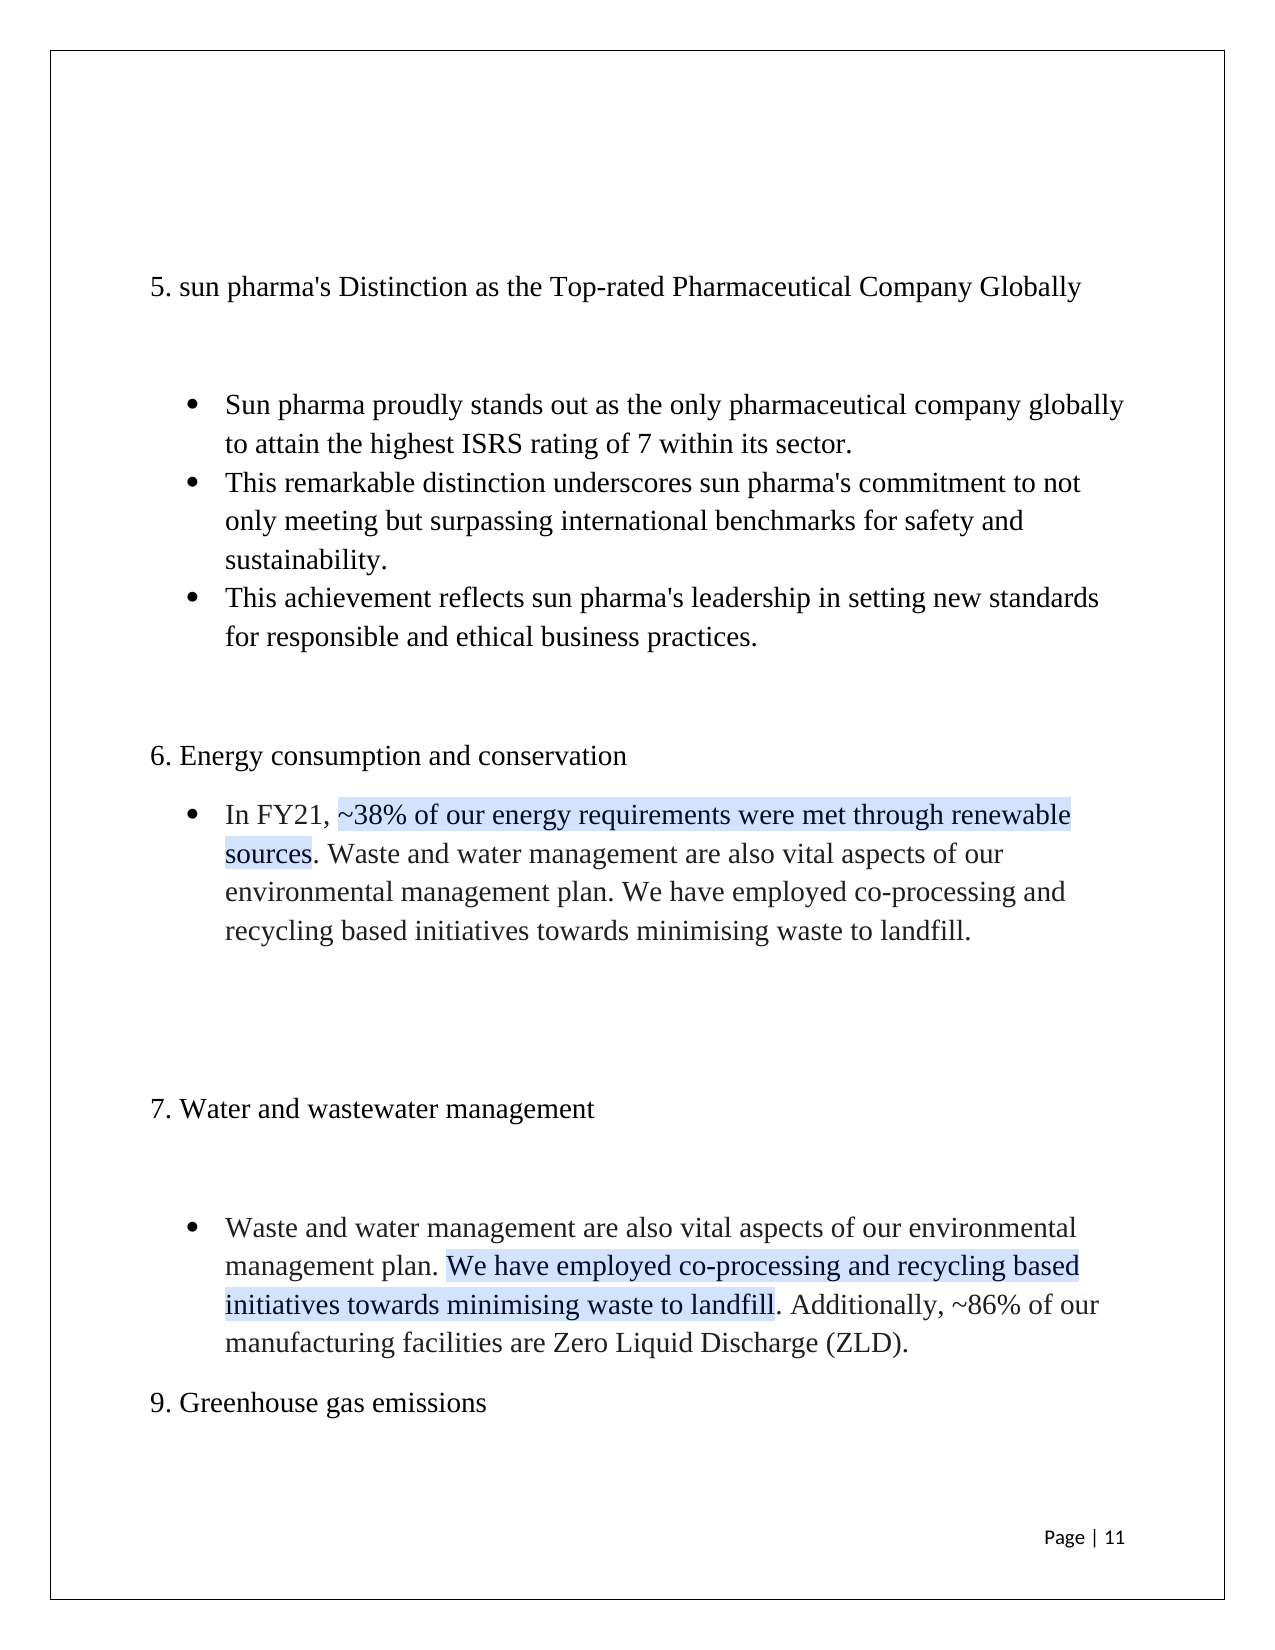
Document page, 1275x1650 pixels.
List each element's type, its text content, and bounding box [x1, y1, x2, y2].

list Sun pharma proudly stands out as the only pharmaceutical company globally to attain the highest ISRS rating of 7 within its sector. [187, 387, 1125, 460]
text 5. sun pharma's Distinction as the Top-rated Pharmaceutical Company Globally [150, 269, 1125, 302]
list This remarkable distinction underscores sun pharma's commitment to not only meeting but surpassing international benchmarks for safety and sustainability. [187, 465, 1125, 575]
text 7. Water and wastewater management [150, 1091, 1125, 1124]
list In FY21, ~38% of our energy requirements were met through renewable sources. Waste and water management are also vital aspects of our environmental management plan. We have employed co-processing and recycling based initiatives towards minimising waste to landfill. [187, 797, 1125, 946]
text 6. Energy consumption and conservation [150, 738, 1125, 771]
list This achievement reflects sun pharma's leadership in setting new standards for responsible and ethical business practices. [187, 580, 1125, 653]
list Waste and water management are also vital aspects of our environmental management plan. We have employed co-processing and recycling based initiatives towards minimising waste to landfill. Additionally, ~86% of our manufacturing facilities are Zero Liquid Discharge (ZLD). [187, 1210, 1125, 1359]
text 9. Greenhouse gas emissions [150, 1385, 1125, 1418]
